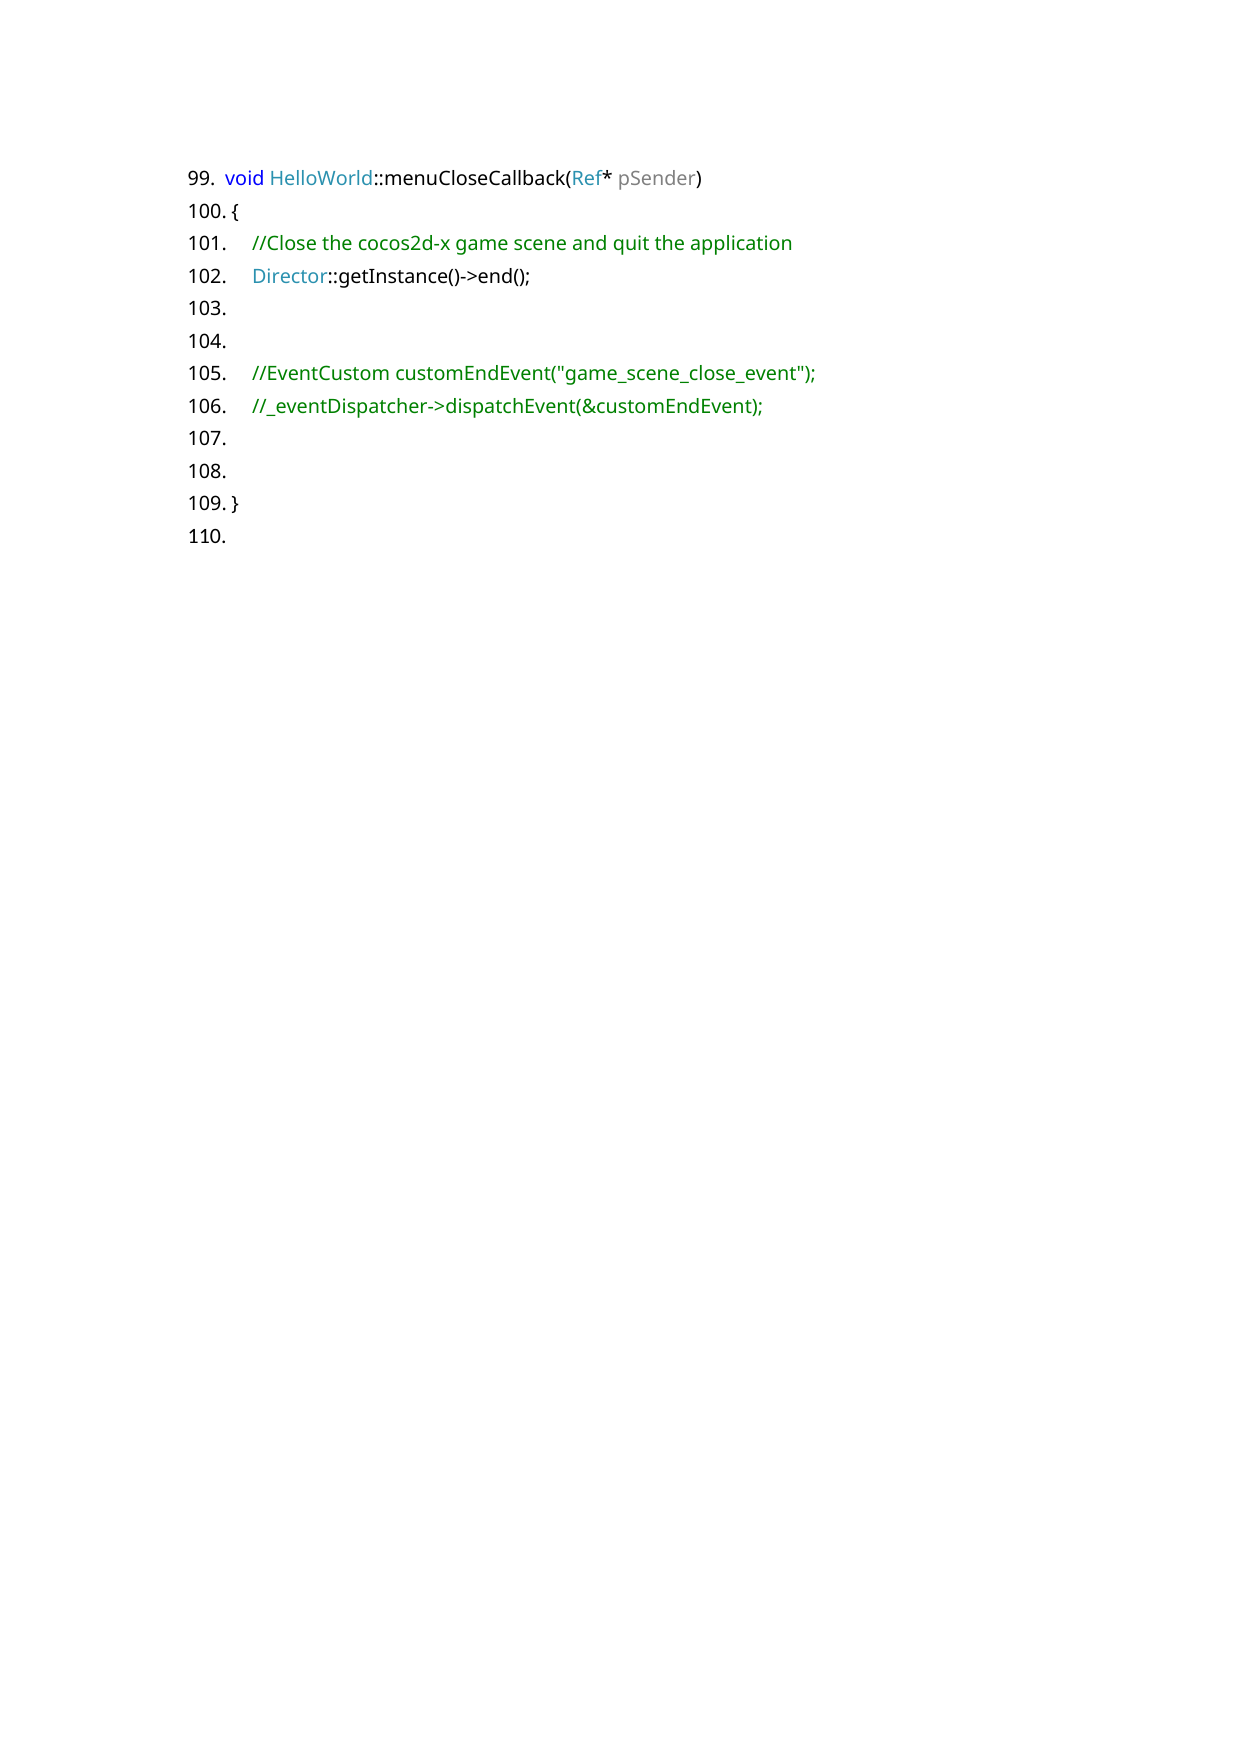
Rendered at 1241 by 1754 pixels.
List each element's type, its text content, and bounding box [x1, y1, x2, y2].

list void HelloWorld::menuCloseCallback(Ref* pSender) [187, 162, 1053, 194]
list Director::getInstance()->end(); [187, 259, 1053, 292]
list } [187, 487, 1053, 519]
list //EventCustom customEndEvent("game_scene_close_event"); [187, 357, 1053, 389]
list //_eventDispatcher->dispatchEvent(&customEndEvent); [187, 389, 1053, 422]
list //Close the cocos2d-x game scene and quit the application [187, 227, 1053, 259]
list { [187, 194, 1053, 227]
